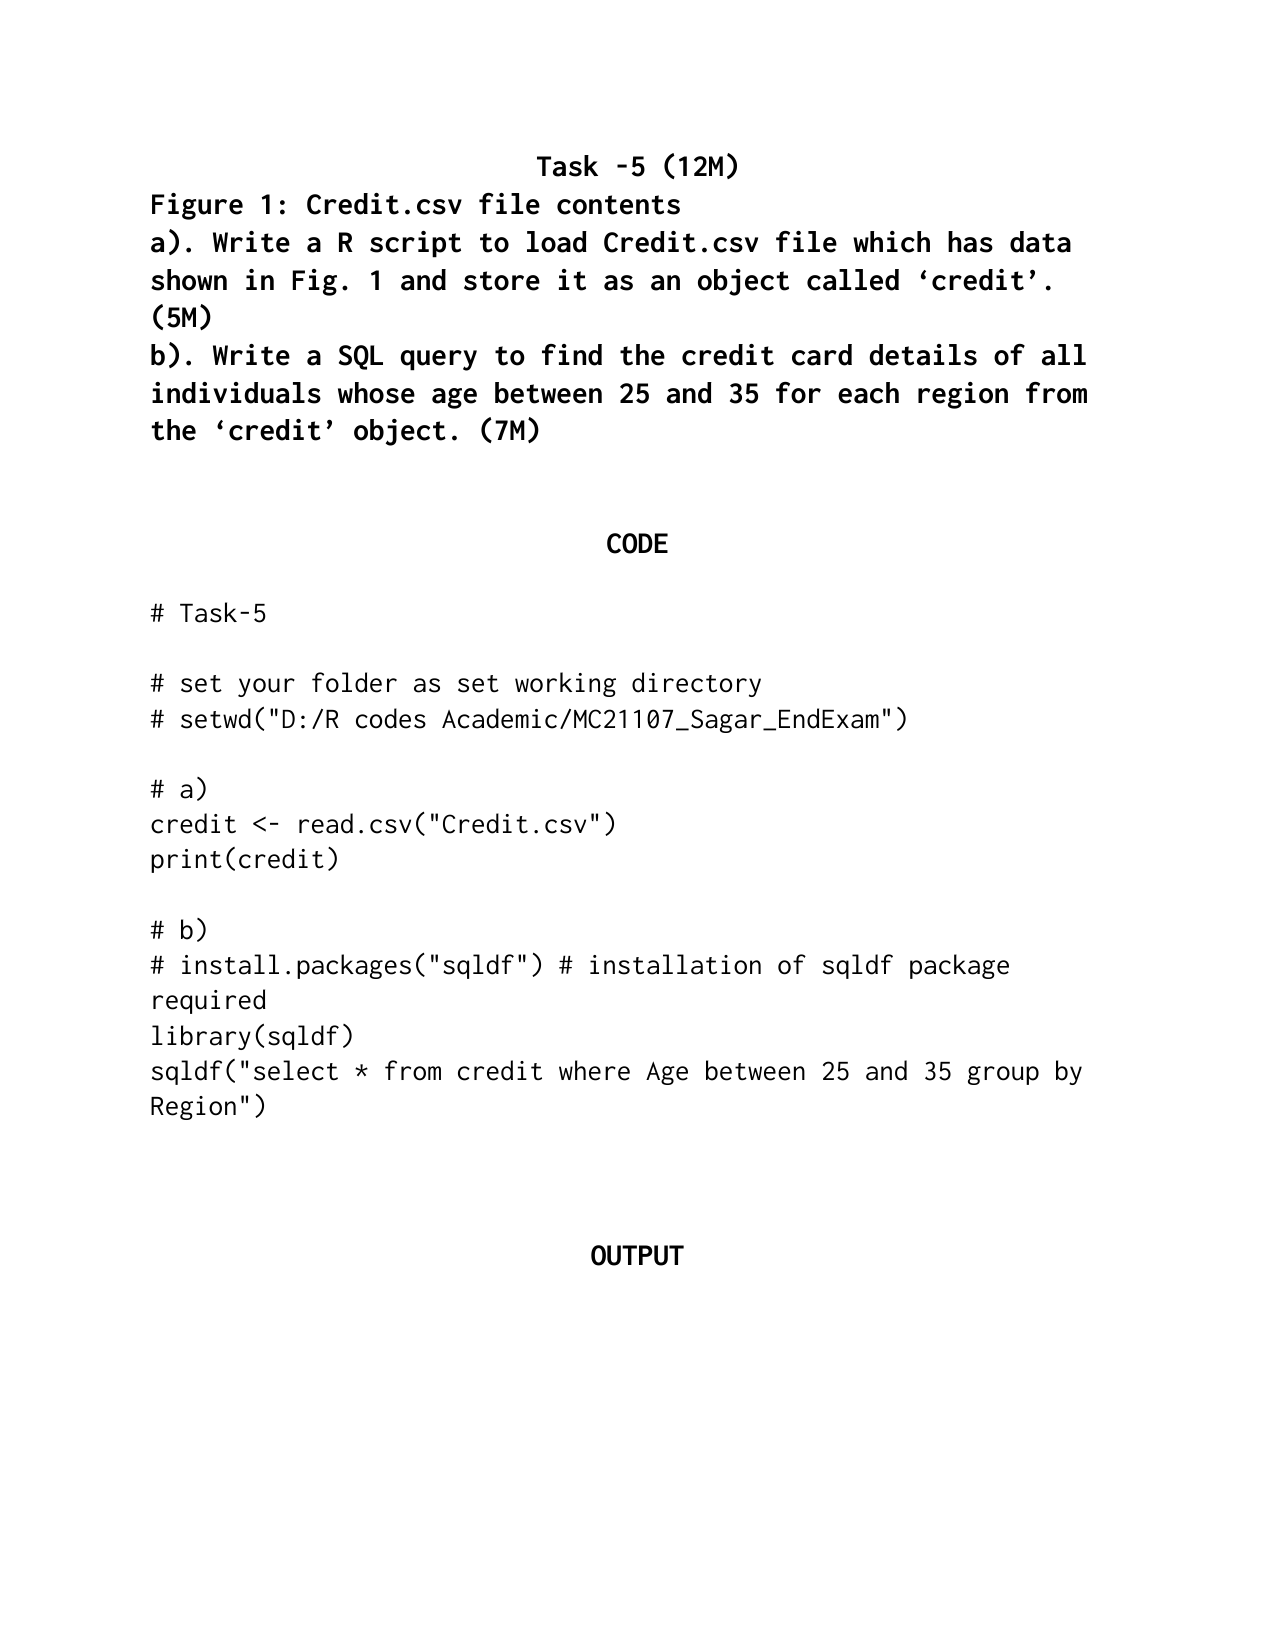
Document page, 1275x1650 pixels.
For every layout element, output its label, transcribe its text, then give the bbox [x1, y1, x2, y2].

text print(credit) [150, 844, 1125, 874]
text sqldf("select * from credit where Age between 25 and 35 group by Region") [150, 1055, 1125, 1121]
text credit <- read.csv("Credit.csv") [150, 809, 1125, 839]
text Figure 1: Credit.csv file contents [150, 188, 1125, 221]
text # a) [150, 773, 1125, 804]
text # setwd("D:/R codes Academic/MC21107_Sagar_EndExam") [150, 703, 1125, 734]
text CODE [150, 527, 1125, 560]
text # b) [150, 914, 1125, 945]
text b). Write a SQL query to find the credit card details of all individuals whose age between 25 and 35 for each region from the ‘credit’ object. (7M) [150, 338, 1125, 447]
text # set your folder as set working directory [150, 668, 1125, 698]
text # install.packages("sqldf") # installation of sqldf package required [150, 949, 1125, 1015]
text Task -5 (12M) [150, 150, 1125, 183]
text # Task-5 [150, 597, 1125, 628]
text OUTPUT [150, 1239, 1125, 1271]
text a). Write a R script to load Credit.csv file which has data shown in Fig. 1 and store it as an object called ‘credit’. (5M) [150, 225, 1125, 334]
text library(sqldf) [150, 1020, 1125, 1051]
